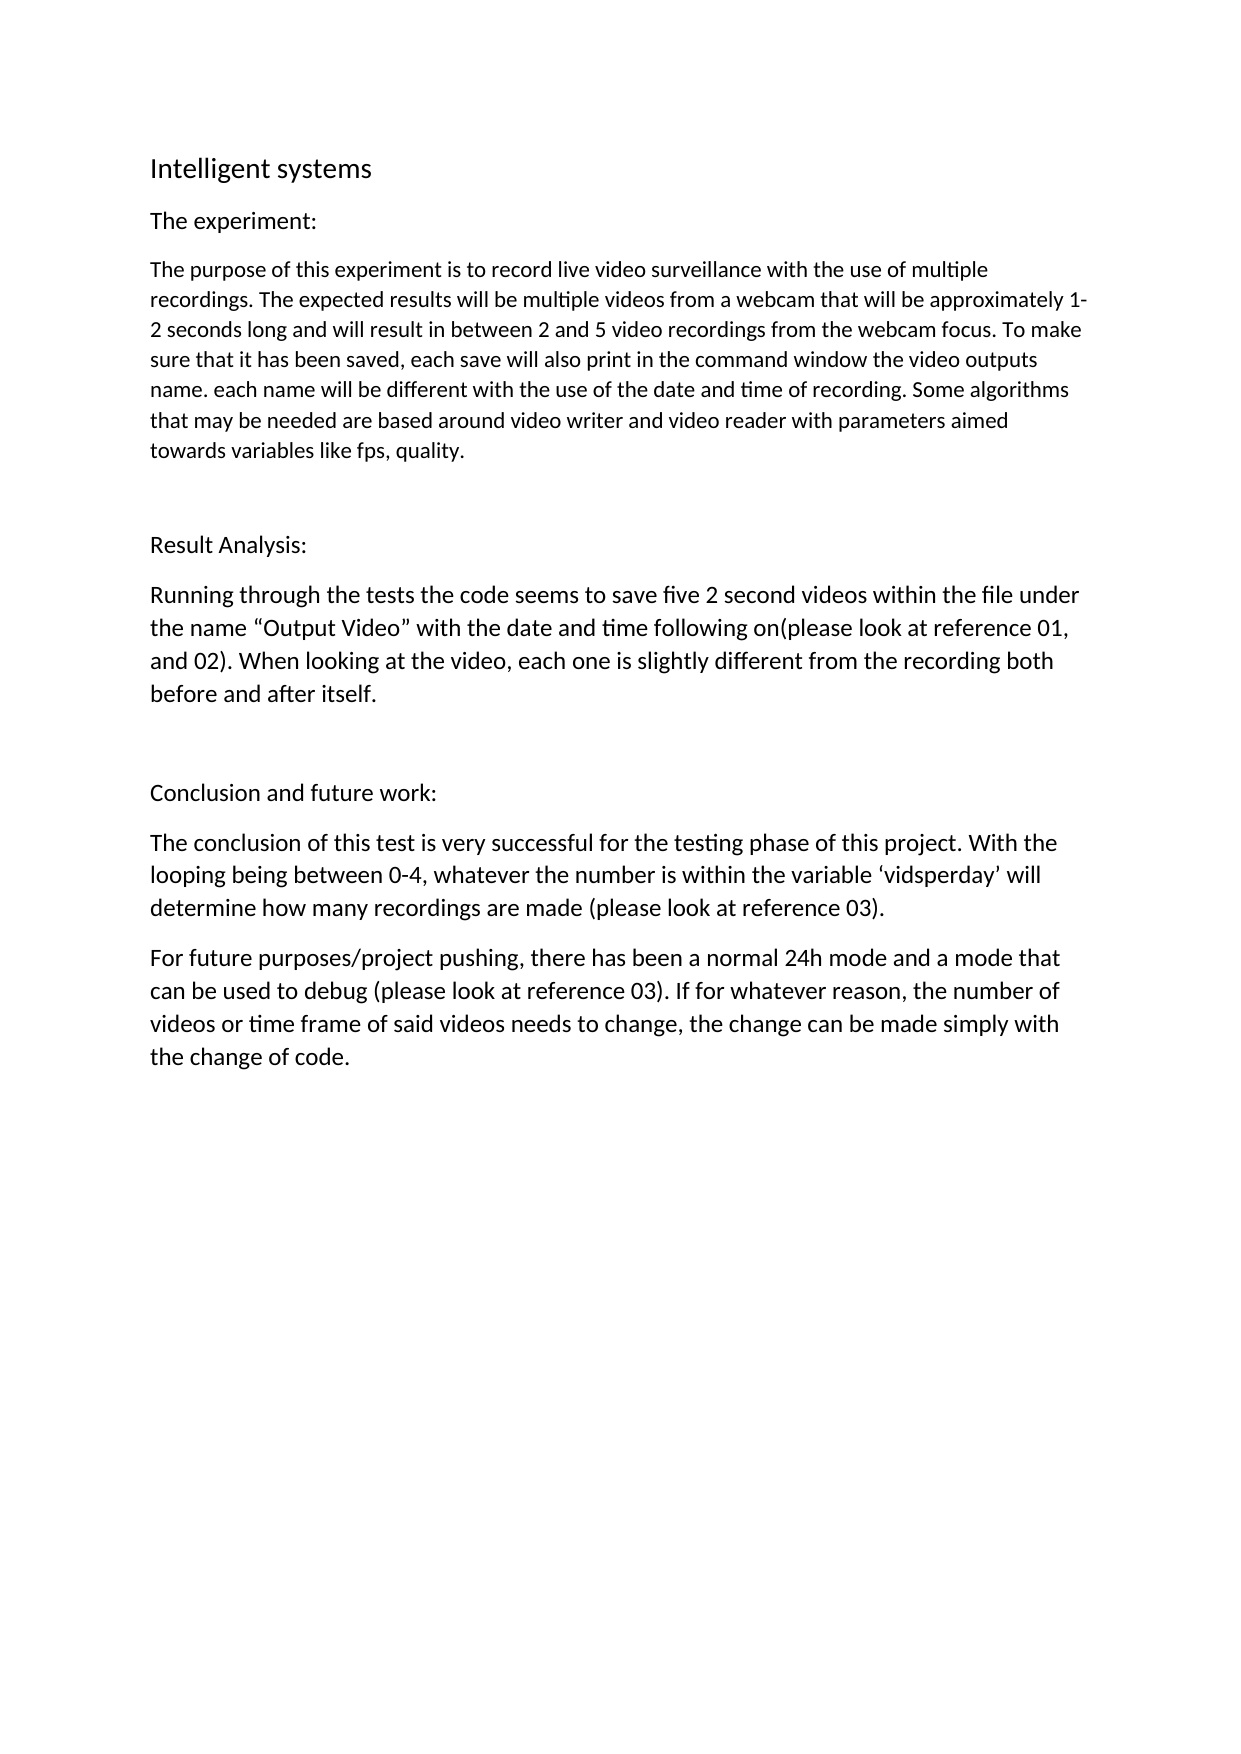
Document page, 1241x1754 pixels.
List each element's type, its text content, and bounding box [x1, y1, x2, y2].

text The conclusion of this test is very successful for the testing phase of this project. With the looping being between 0-4, whatever the number is within the variable ‘vidsperday’ will determine how many recordings are made (please look at reference 03). [150, 827, 1090, 923]
text Result Analysis: [150, 530, 1090, 560]
text For future purposes/project pushing, there has been a normal 24h mode and a mode that can be used to debug (please look at reference 03). If for whatever reason, the number of videos or time frame of said videos needs to change, the change can be made simply with the change of code. [150, 942, 1090, 1071]
text Running through the tests the code seems to save five 2 second videos within the file under the name “Output Video” with the date and time following on(please look at reference 01, and 02). When looking at the video, each one is slightly different from the recording both before and after itself. [150, 579, 1090, 708]
text The experiment: [150, 205, 1090, 236]
text The purpose of this experiment is to record live video surveillance with the use of multiple recordings. The expected results will be multiple videos from a webcam that will be approximately 1-2 seconds long and will result in between 2 and 5 video recordings from the webcam focus. To make sure that it has been saved, each save will also print in the command window the video outputs name. each name will be different with the use of the date and time of recording. Some algorithms that may be needed are based around video writer and video reader with parameters aimed towards variables like fps, quality. [150, 255, 1090, 464]
text Intelligent systems [150, 150, 1090, 186]
text Conclusion and future work: [150, 777, 1090, 808]
